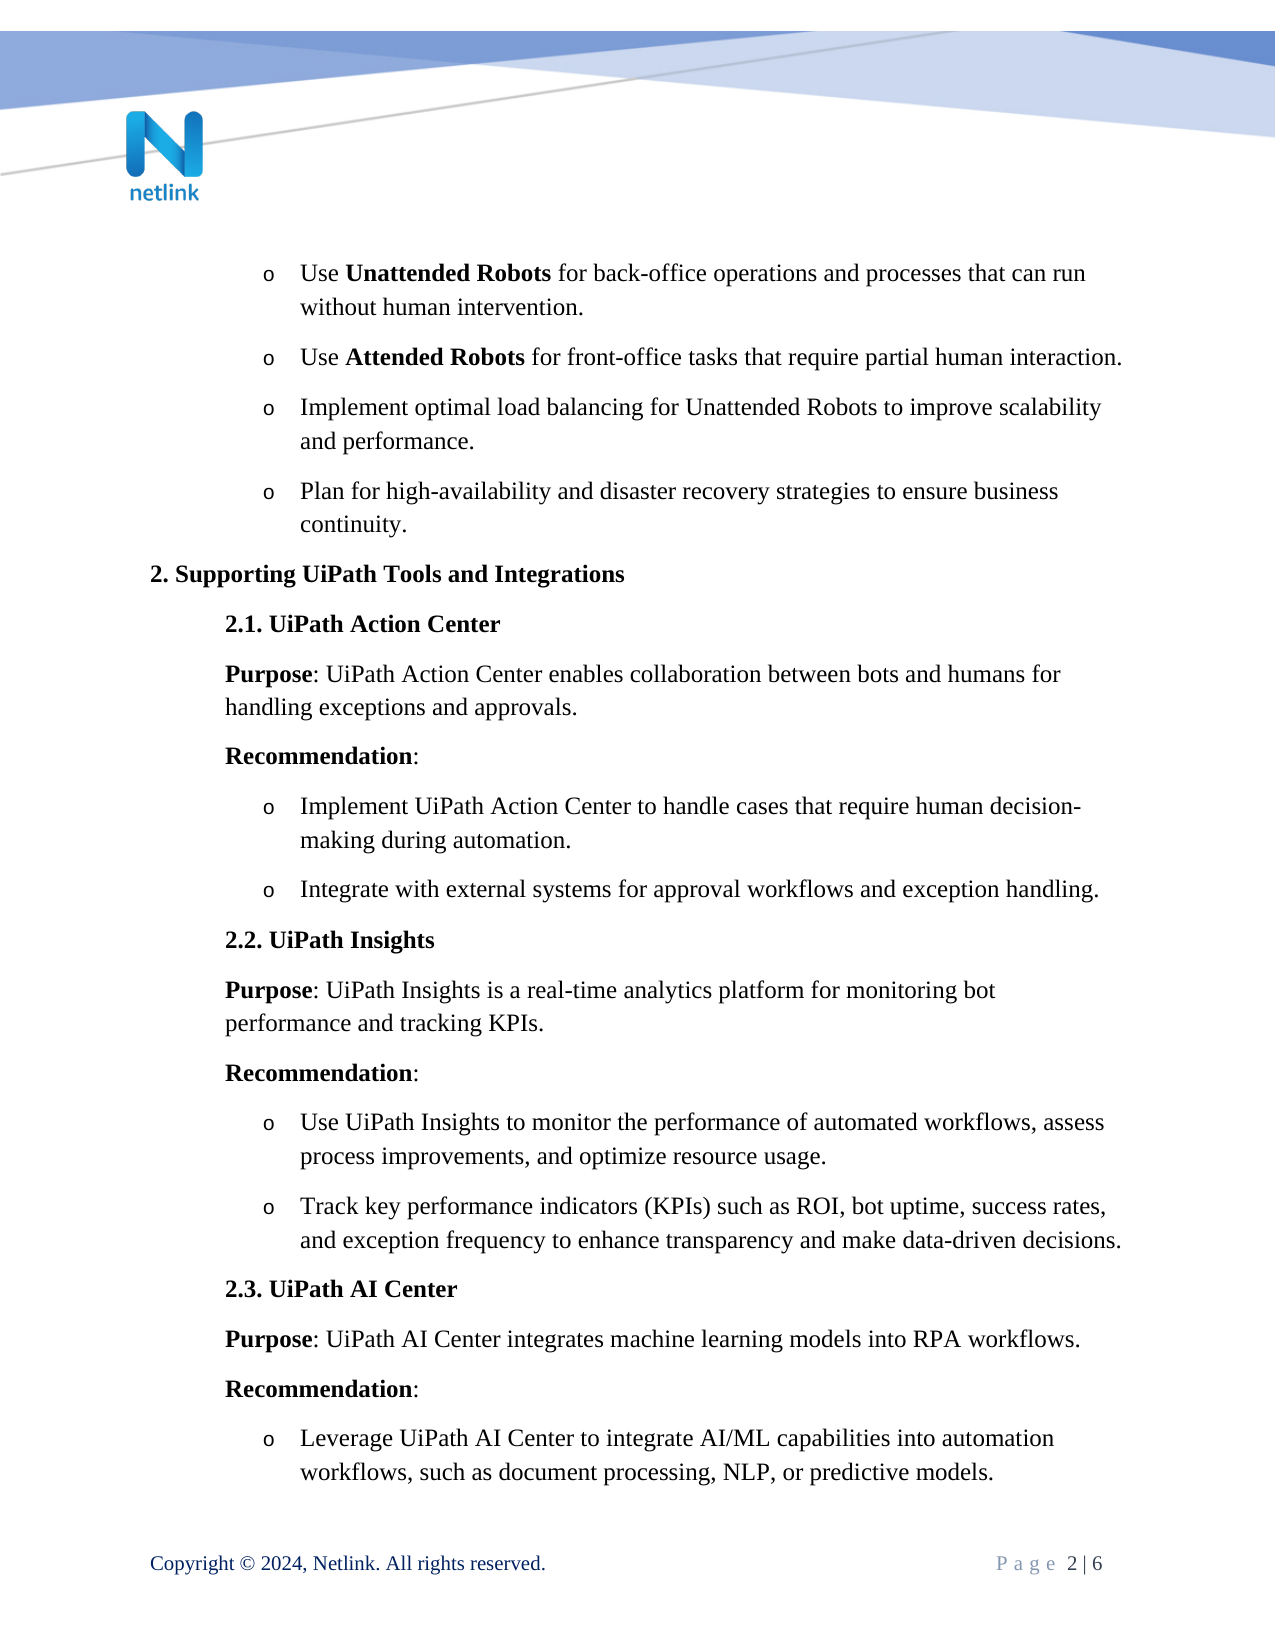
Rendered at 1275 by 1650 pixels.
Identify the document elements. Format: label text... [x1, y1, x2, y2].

text 2. Supporting UiPath Tools and Integrations [150, 559, 1125, 588]
text Recommendation: [225, 1058, 1125, 1086]
text 2.2. UiPath Insights [225, 925, 1125, 954]
list Use UiPath Insights to monitor the performance of automated workflows, assess process improvements, and optimize resource usage. [262, 1107, 1125, 1170]
list Implement optimal load balancing for Unattended Robots to improve scalability and performance. [262, 392, 1125, 455]
text Recommendation: [225, 741, 1125, 770]
picture [0, 31, 1275, 204]
list Integrate with external systems for approval workflows and exception handling. [262, 874, 1125, 904]
list Track key performance indicators (KPIs) such as ROI, bot uptime, success rates, and exception frequency to enhance transparency and make data-driven decisions. [262, 1191, 1125, 1253]
list Leverage UiPath AI Center to integrate AI/ML capabilities into automation workflows, such as document processing, NLP, or predictive models. [262, 1423, 1125, 1486]
text Recommendation: [225, 1374, 1125, 1402]
list Use Attended Robots for front-office tasks that require partial human interaction. [262, 342, 1125, 371]
text Purpose: UiPath AI Center integrates machine learning models into RPA workflows. [225, 1324, 1125, 1353]
text Purpose: UiPath Action Center enables collaboration between bots and humans for handling exceptions and approvals. [225, 659, 1125, 720]
list Implement UiPath Action Center to handle cases that require human decision-making during automation. [262, 791, 1125, 854]
list Plan for high-availability and disaster recovery strategies to ensure business continuity. [262, 476, 1125, 538]
text 2.3. UiPath AI Center [150, 1274, 1125, 1303]
text Purpose: UiPath Insights is a real-time analytics platform for monitoring bot performance and tracking KPIs. [225, 975, 1125, 1037]
text 2.1. UiPath Action Center [225, 609, 1125, 638]
list Use Unattended Robots for back-office operations and processes that can run without human intervention. [262, 258, 1125, 321]
